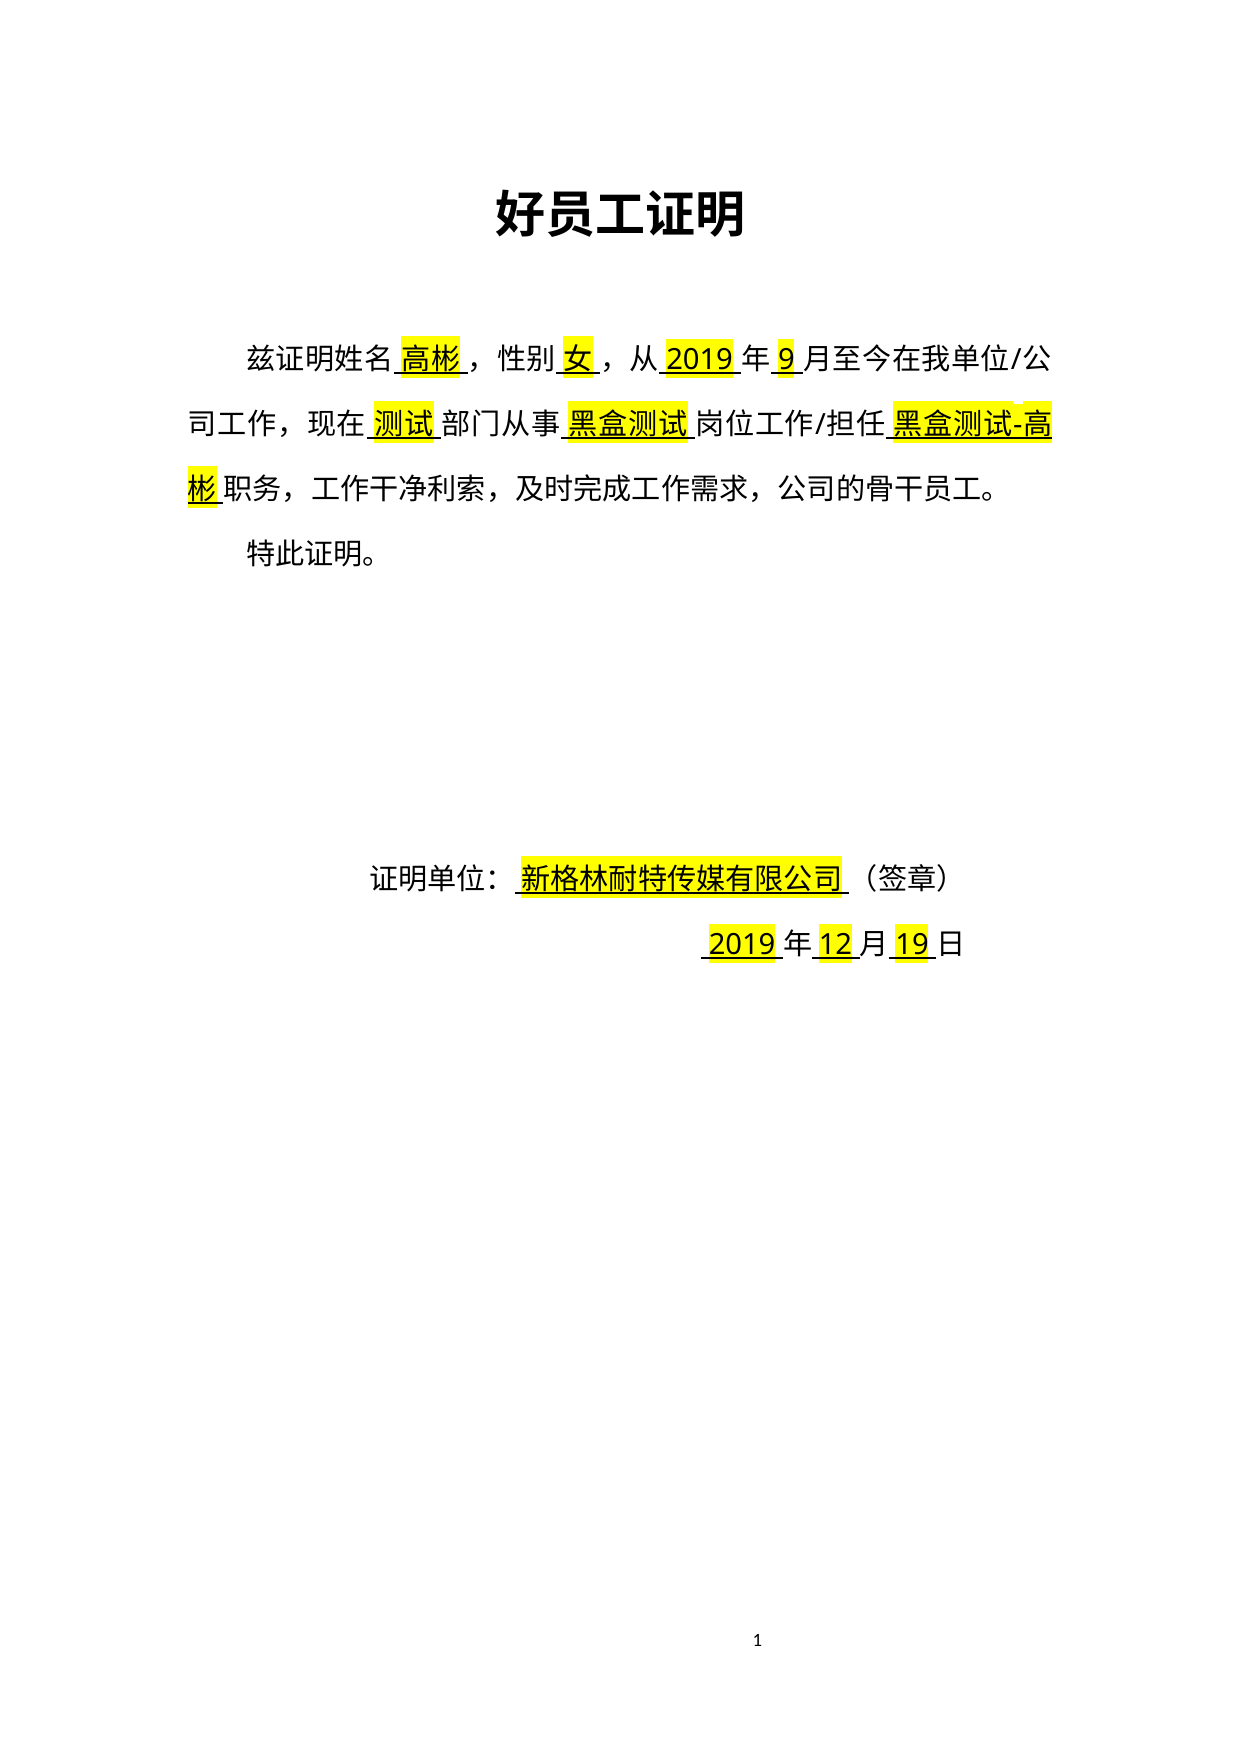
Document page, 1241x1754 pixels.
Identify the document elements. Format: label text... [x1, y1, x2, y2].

text 特此证明。 [187, 519, 1053, 584]
text 证明单位： 新格林耐特传媒有限公司 （签章） [187, 844, 965, 909]
text 好员工证明 [187, 162, 1053, 259]
text 兹证明姓名 高彬 ，性别 女 ，从 2019 年 9 月至今在我单位/公司工作，现在 测试 部门从事 黑盒测试 岗位工作/担任 黑盒测试-高彬 职务，工作干净利索，及时完成工作需求，公司的骨干员工。 [187, 324, 1053, 519]
text 2019 年 12 月 19 日 [187, 909, 965, 974]
